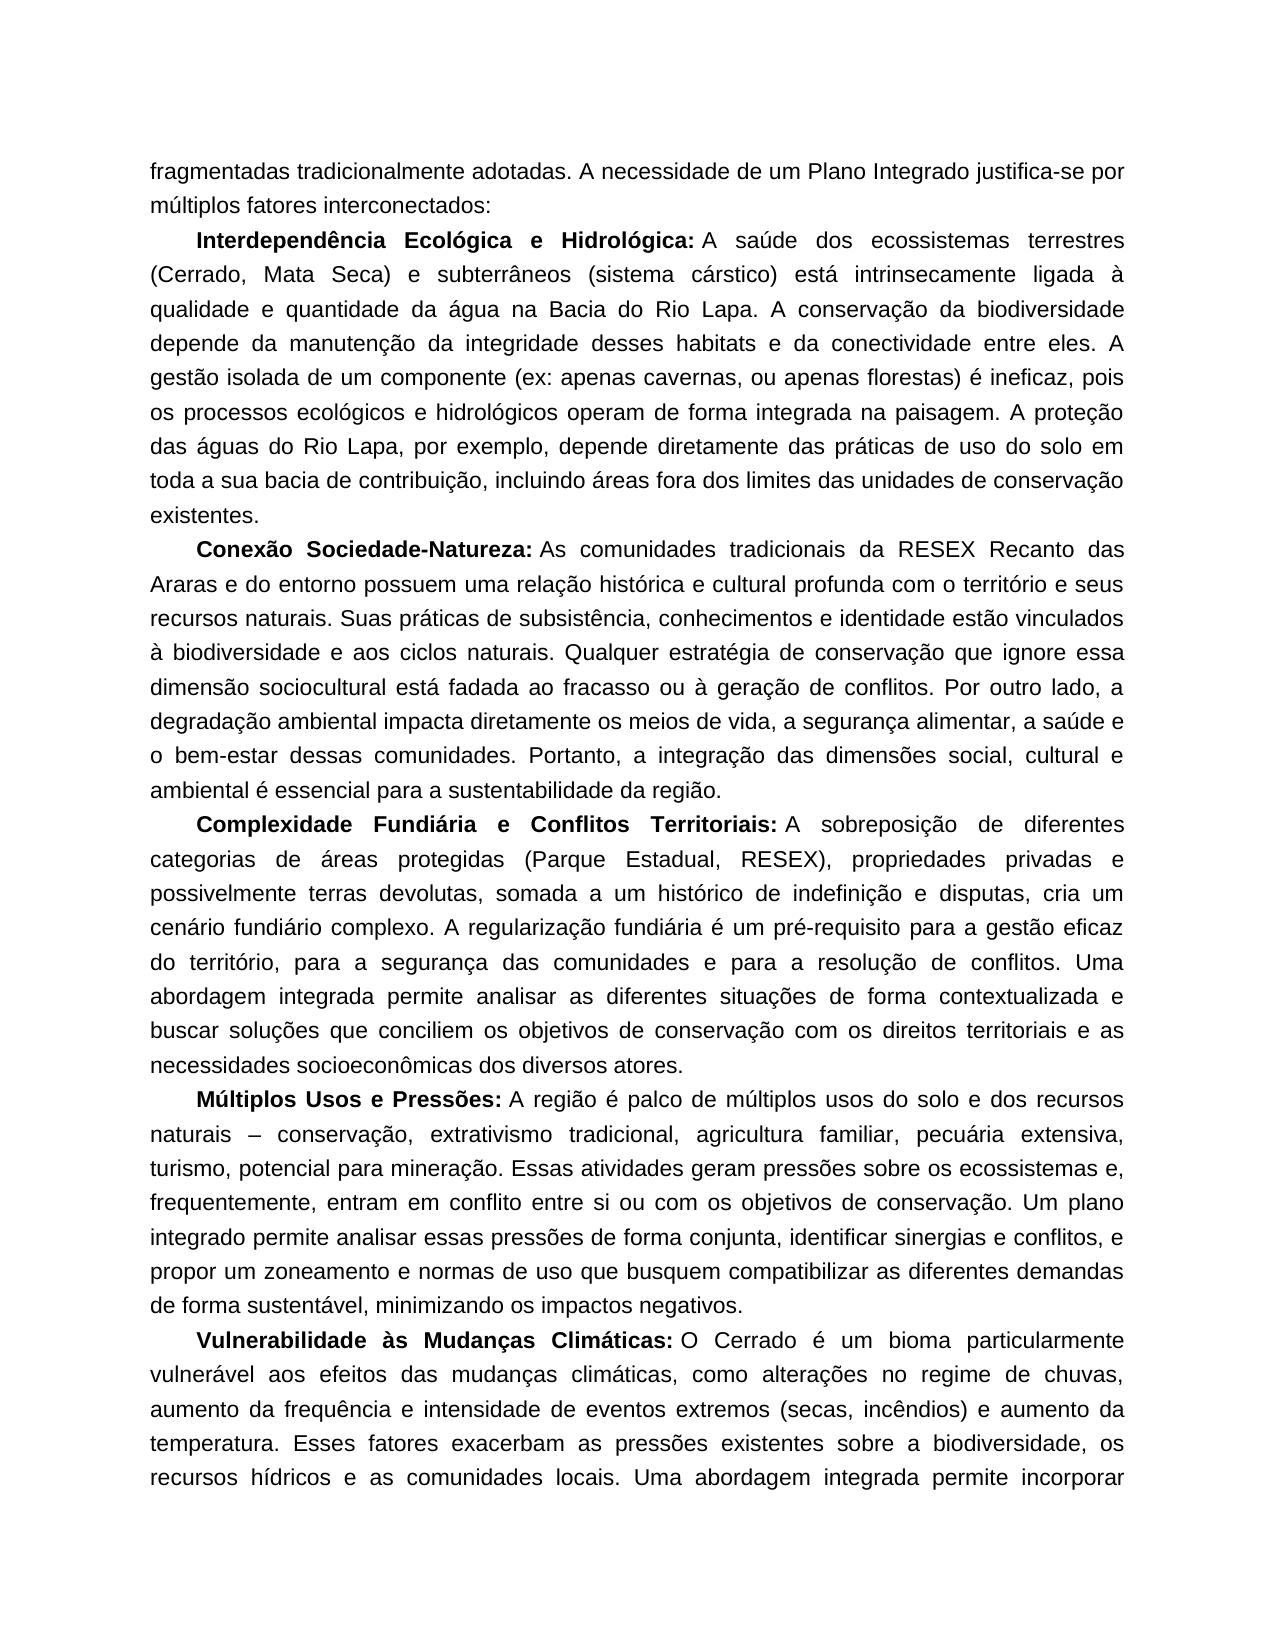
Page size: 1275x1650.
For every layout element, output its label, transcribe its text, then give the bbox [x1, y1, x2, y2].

text Interdependência Ecológica e Hidrológica: A saúde dos ecossistemas terrestres (Cerrado, Mata Seca) e subterrâneos (sistema cárstico) está intrinsecamente ligada à qualidade e quantidade da água na Bacia do Rio Lapa. A conservação da biodiversidade depende da manutenção da integridade desses habitats e da conectividade entre eles. A gestão isolada de um componente (ex: apenas cavernas, ou apenas florestas) é ineficaz, pois os processos ecológicos e hidrológicos operam de forma integrada na paisagem. A proteção das águas do Rio Lapa, por exemplo, depende diretamente das práticas de uso do solo em toda a sua bacia de contribuição, incluindo áreas fora dos limites das unidades de conservação existentes. [150, 219, 1125, 528]
text Conexão Sociedade-Natureza: As comunidades tradicionais da RESEX Recanto das Araras e do entorno possuem uma relação histórica e cultural profunda com o território e seus recursos naturais. Suas práticas de subsistência, conhecimentos e identidade estão vinculados à biodiversidade e aos ciclos naturais. Qualquer estratégia de conservação que ignore essa dimensão sociocultural está fadada ao fracasso ou à geração de conflitos. Por outro lado, a degradação ambiental impacta diretamente os meios de vida, a segurança alimentar, a saúde e o bem-estar dessas comunidades. Portanto, a integração das dimensões social, cultural e ambiental é essencial para a sustentabilidade da região. [150, 528, 1125, 803]
text Múltiplos Usos e Pressões: A região é palco de múltiplos usos do solo e dos recursos naturais – conservação, extrativismo tradicional, agricultura familiar, pecuária extensiva, turismo, potencial para mineração. Essas atividades geram pressões sobre os ecossistemas e, frequentemente, entram em conflito entre si ou com os objetivos de conservação. Um plano integrado permite analisar essas pressões de forma conjunta, identificar sinergias e conflitos, e propor um zoneamento e normas de uso que busquem compatibilizar as diferentes demandas de forma sustentável, minimizando os impactos negativos. [150, 1078, 1125, 1319]
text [150, 1319, 1125, 1491]
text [150, 150, 1125, 219]
text Complexidade Fundiária e Conflitos Territoriais: A sobreposição de diferentes categorias de áreas protegidas (Parque Estadual, RESEX), propriedades privadas e possivelmente terras devolutas, somada a um histórico de indefinição e disputas, cria um cenário fundiário complexo. A regularização fundiária é um pré-requisito para a gestão eficaz do território, para a segurança das comunidades e para a resolução de conflitos. Uma abordagem integrada permite analisar as diferentes situações de forma contextualizada e buscar soluções que conciliem os objetivos de conservação com os direitos territoriais e as necessidades socioeconômicas dos diversos atores. [150, 803, 1125, 1078]
